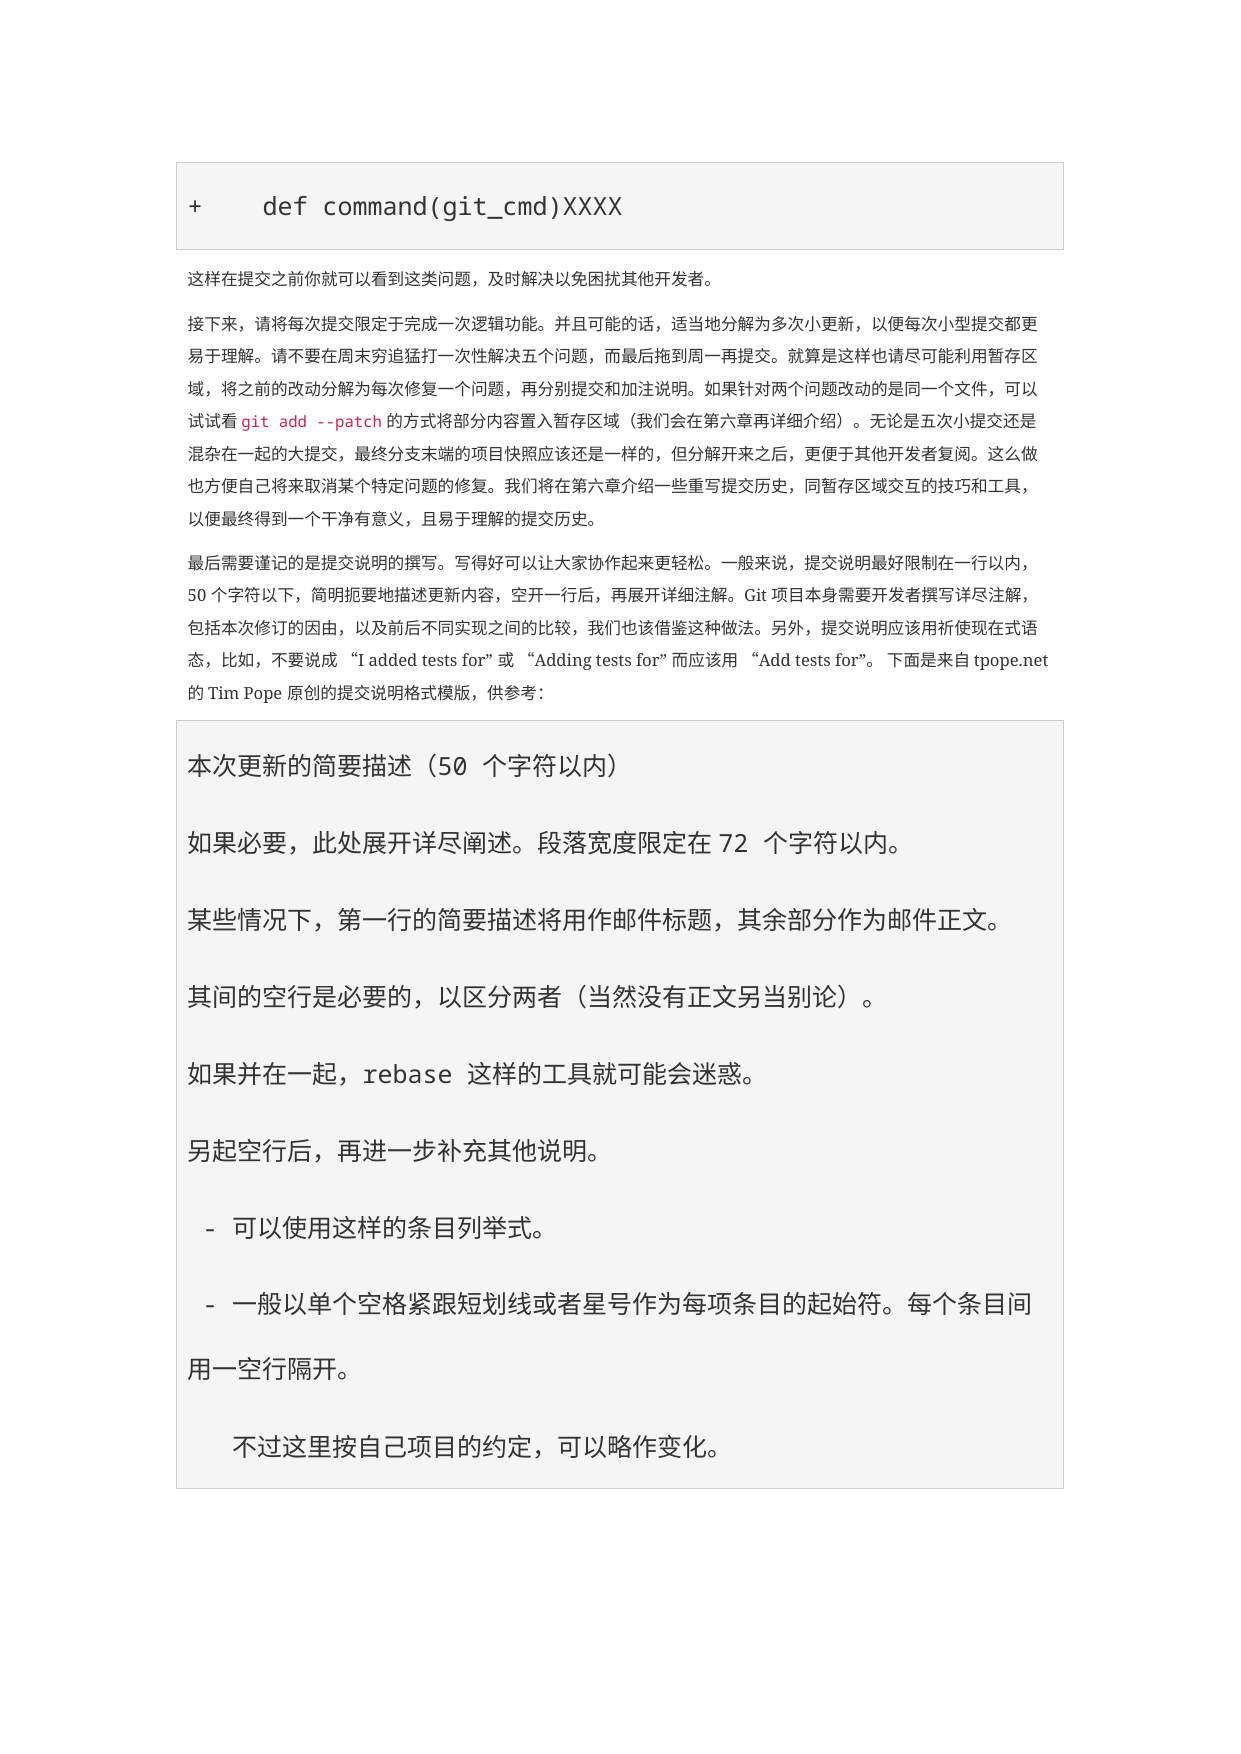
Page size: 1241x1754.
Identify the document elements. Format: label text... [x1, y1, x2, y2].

text 某些情况下，第一行的简要描述将用作邮件标题，其余部分作为邮件正文。 [177, 874, 1063, 951]
text 另起空行后，再进一步补充其他说明。 [177, 1105, 1063, 1182]
text 这样在提交之前你就可以看到这类问题，及时解决以免困扰其他开发者。 [187, 262, 1053, 294]
text - 可以使用这样的条目列举式。 [177, 1182, 1063, 1259]
text 其间的空行是必要的，以区分两者（当然没有正文另当别论）。 [177, 951, 1063, 1028]
text 如果必要，此处展开详尽阐述。段落宽度限定在 72 个字符以内。 [177, 797, 1063, 874]
text 最后需要谨记的是提交说明的撰写。写得好可以让大家协作起来更轻松。一般来说，提交说明最好限制在一行以内，50 个字符以下，简明扼要地描述更新内容，空开一行后，再展开详细注解。Git 项目本身需要开发者撰写详尽注解，包括本次修订的因由，以及前后不同实现之间的比较，我们也该借鉴这种做法。另外，提交说明应该用祈使现在式语态，比如，不要说成 “I added tests for” 或 “Adding tests for” 而应该用 “Add tests for”。 下面是来自 tpope.net 的 Tim Pope 原创的提交说明格式模版，供参考： [187, 546, 1053, 708]
text 接下来，请将每次提交限定于完成一次逻辑功能。并且可能的话，适当地分解为多次小更新，以便每次小型提交都更易于理解。请不要在周末穷追猛打一次性解决五个问题，而最后拖到周一再提交。就算是这样也请尽可能利用暂存区域，将之前的改动分解为每次修复一个问题，再分别提交和加注说明。如果针对两个问题改动的是同一个文件，可以试试看 git add --patch 的方式将部分内容置入暂存区域（我们会在第六章再详细介绍）。无论是五次小提交还是混杂在一起的大提交，最终分支末端的项目快照应该还是一样的，但分解开来之后，更便于其他开发者复阅。这么做也方便自己将来取消某个特定问题的修复。我们将在第六章介绍一些重写提交历史，同暂存区域交互的技巧和工具，以便最终得到一个干净有意义，且易于理解的提交历史。 [187, 306, 1053, 534]
text 本次更新的简要描述（50 个字符以内） [177, 721, 1063, 797]
text + def command(git_cmd)XXXX [177, 163, 1063, 249]
text - 一般以单个空格紧跟短划线或者星号作为每项条目的起始符。每个条目间用一空行隔开。 [177, 1259, 1063, 1401]
text 如果并在一起，rebase 这样的工具就可能会迷惑。 [177, 1028, 1063, 1105]
text 不过这里按自己项目的约定，可以略作变化。 [177, 1401, 1063, 1488]
